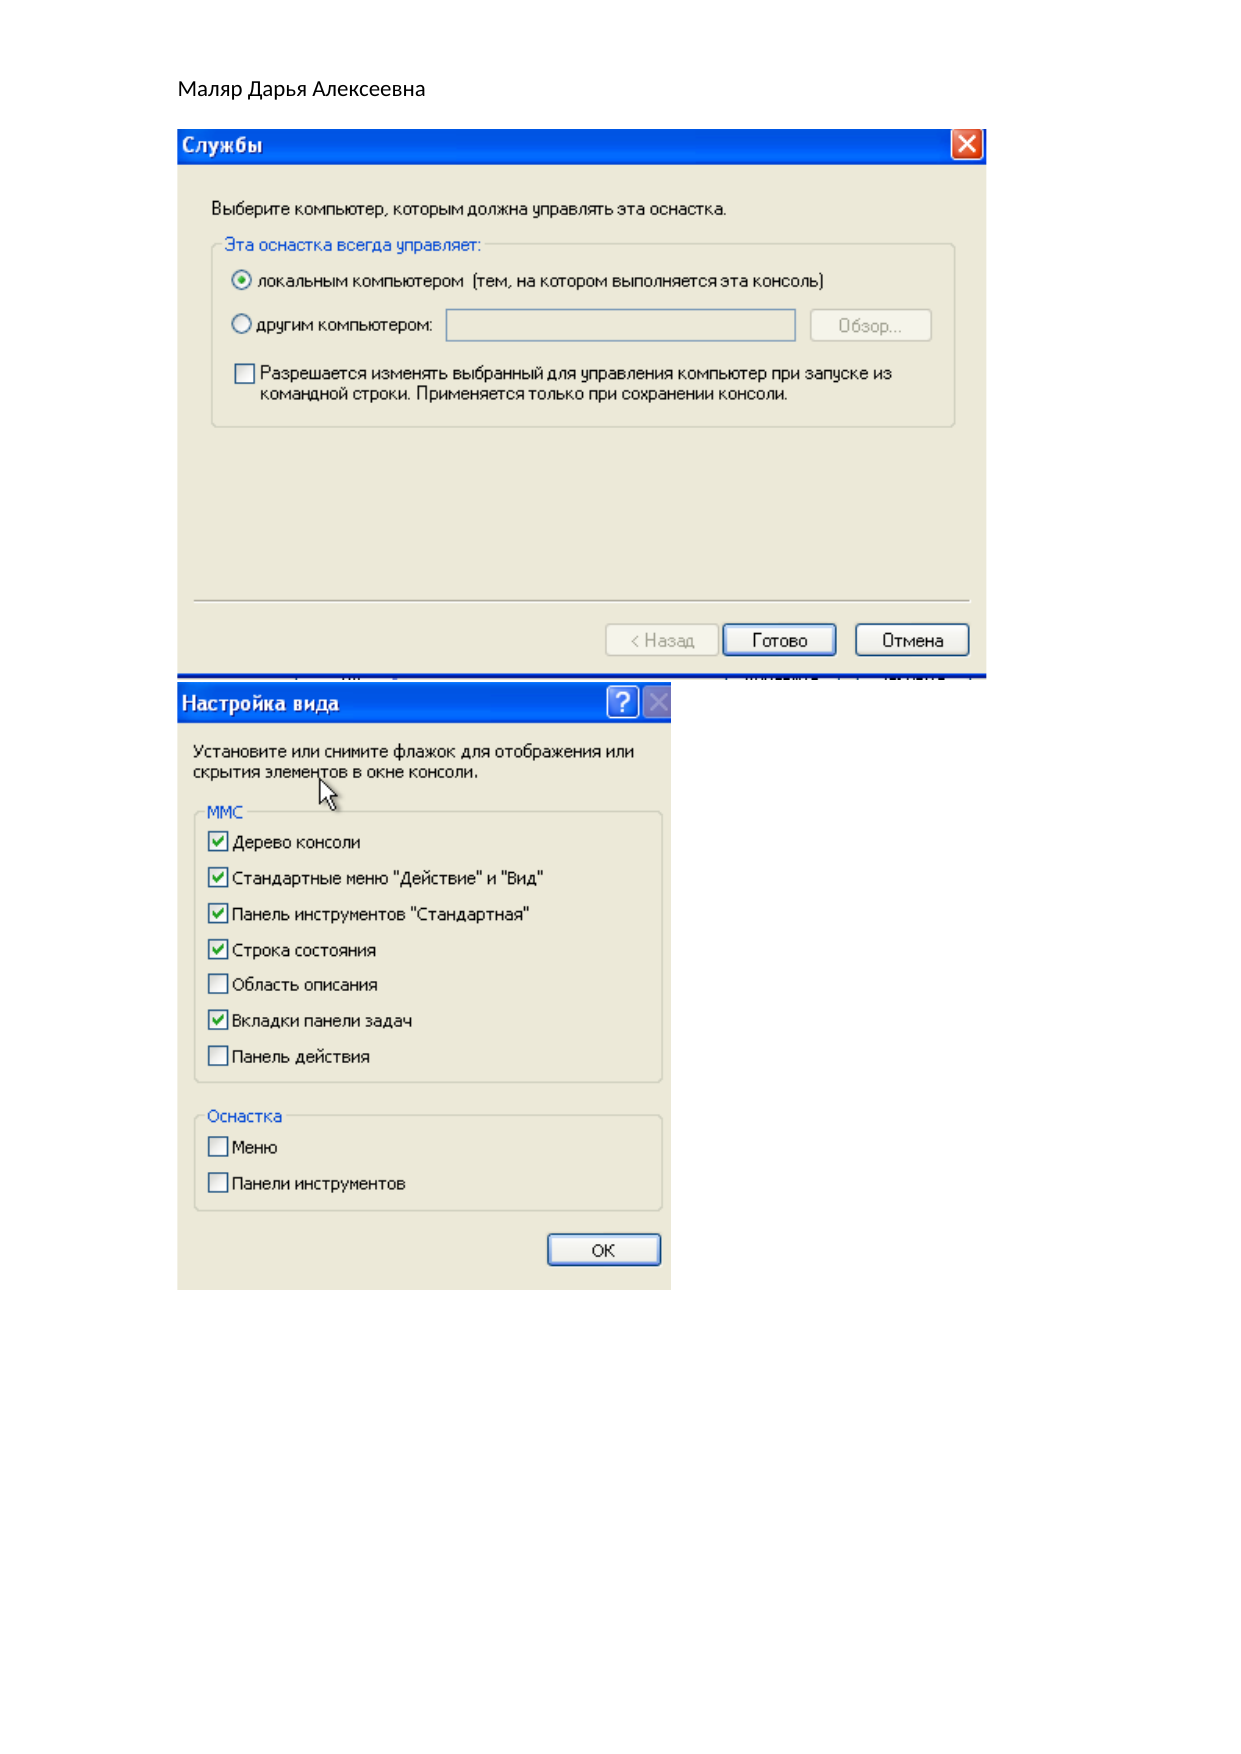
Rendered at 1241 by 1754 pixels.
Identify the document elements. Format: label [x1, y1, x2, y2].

picture [177, 682, 671, 1290]
picture [177, 129, 987, 680]
